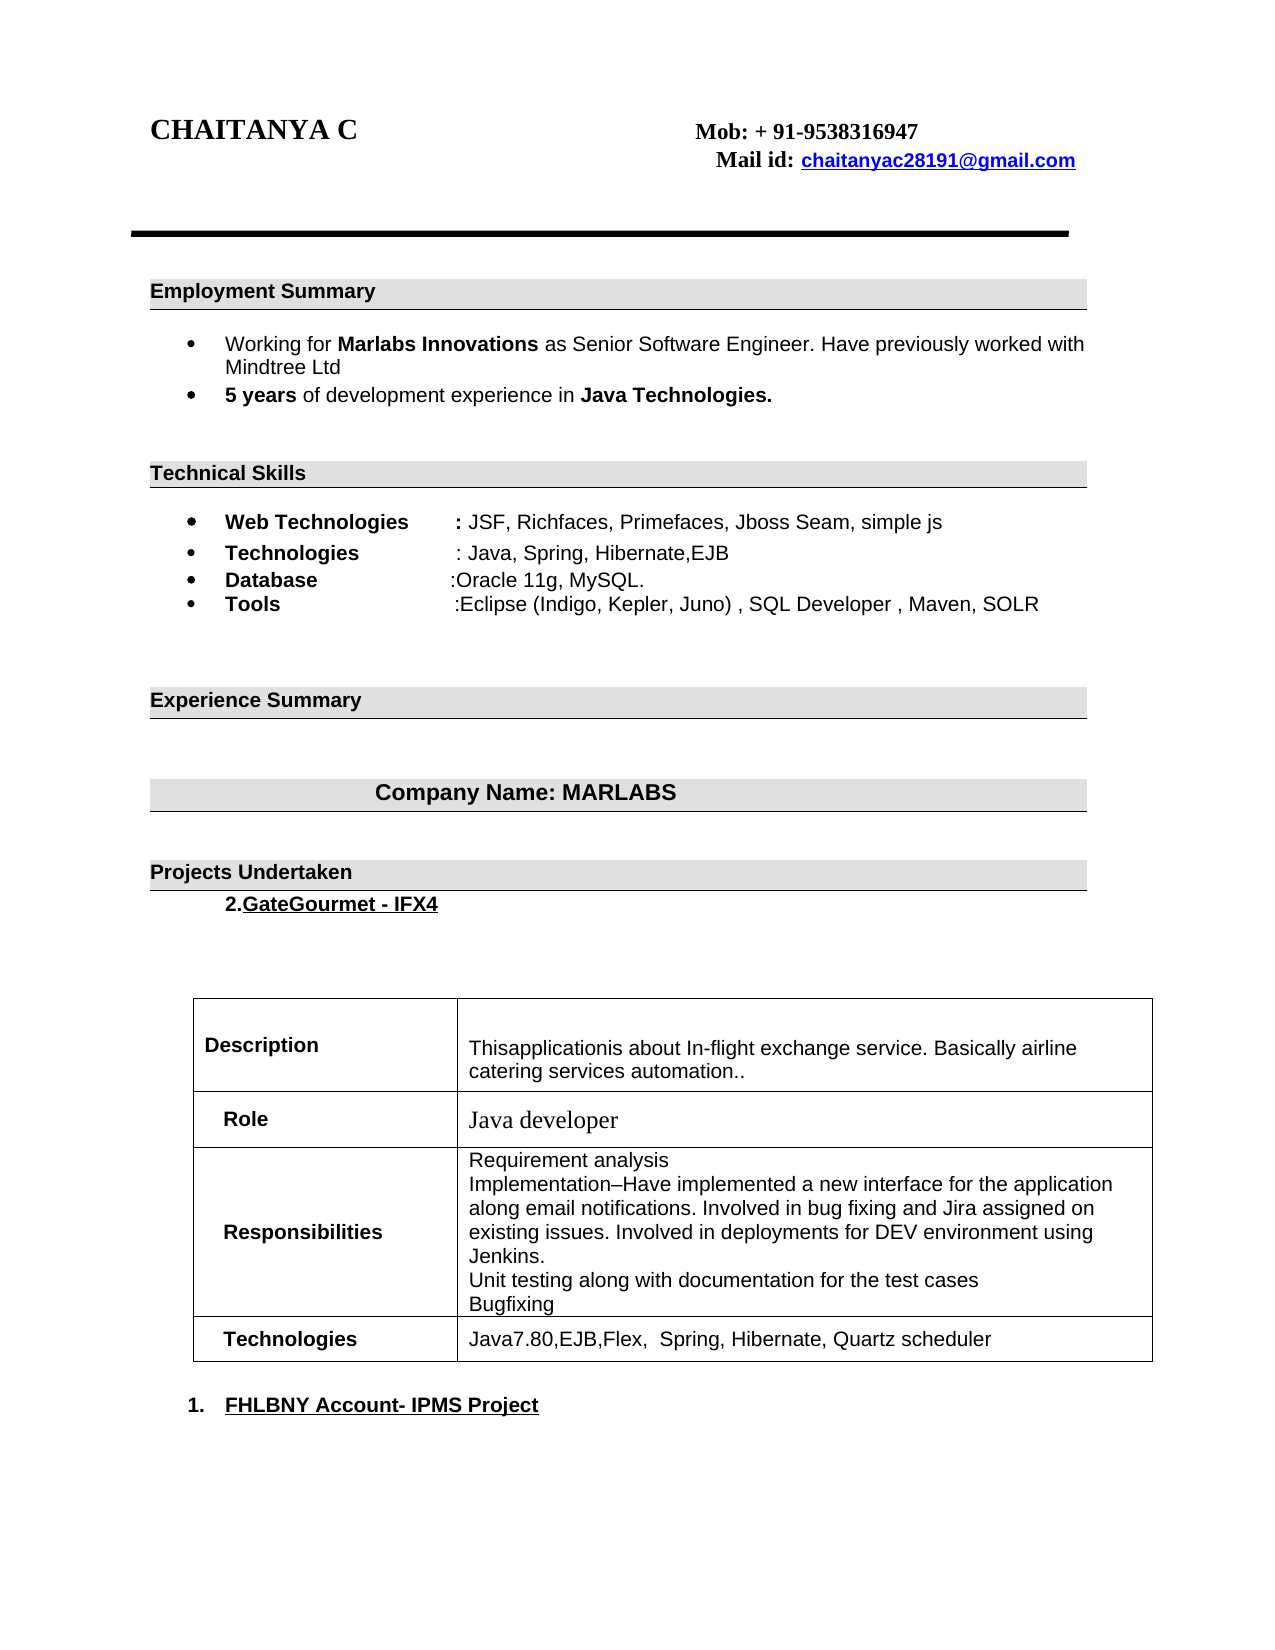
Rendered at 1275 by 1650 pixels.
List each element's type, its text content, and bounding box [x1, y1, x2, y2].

subtitle CHAITANYA C Mob: + 91-9538316947 [150, 112, 1087, 146]
subtitle Company Name: MARLABS [150, 779, 1087, 811]
list Web Technologies : JSF, Richfaces, Primefaces, Jboss Seam, simple js [187, 511, 1087, 534]
list Tools :Eclipse (Indigo, Kepler, Juno) , SQL Developer , Maven, SOLR [187, 592, 1087, 616]
table_cell Java developer [458, 1092, 1152, 1147]
table_cell Requirement analysis Implementation–Have implemented a new interface for the application along email notifications. Involved in bug fixing and Jira assigned on existing issues. Involved in deployments for DEV environment using Jenkins. Unit testing along with documentation for the test cases Bugfixing [458, 1148, 1152, 1316]
table_header Description [194, 999, 457, 1091]
table_cell Java7.80,EJB,Flex, Spring, Hibernate, Quartz scheduler [458, 1317, 1152, 1361]
list 5 years of development experience in Java Technologies. [187, 379, 1087, 408]
list FHLBNY Account- IPMS Project [187, 1393, 1087, 1417]
list Database :Oracle 11g, MySQL. [187, 567, 1087, 592]
subtitle Experience Summary [150, 687, 1087, 718]
table_cell Role [194, 1092, 457, 1147]
subtitle Mail id: chaitanyac28191@gmail.com [150, 146, 1087, 172]
list 2.GateGourmet - IFX4 [225, 891, 1087, 915]
list Working for Marlabs Innovations as Senior Software Engineer. Have previously worked with Mindtree Ltd [187, 333, 1087, 379]
subtitle Employment Summary [150, 279, 1087, 309]
subtitle Projects Undertaken [150, 860, 1087, 890]
table_cell Responsibilities [194, 1148, 457, 1316]
list Technologies : Java, Spring, Hibernate,EJB [187, 534, 1087, 567]
subtitle Technical Skills [150, 461, 1087, 487]
table_cell Technologies [194, 1317, 457, 1361]
table_header Thisapplicationis about In-flight exchange service. Basically airline catering services automation.. [458, 999, 1152, 1091]
